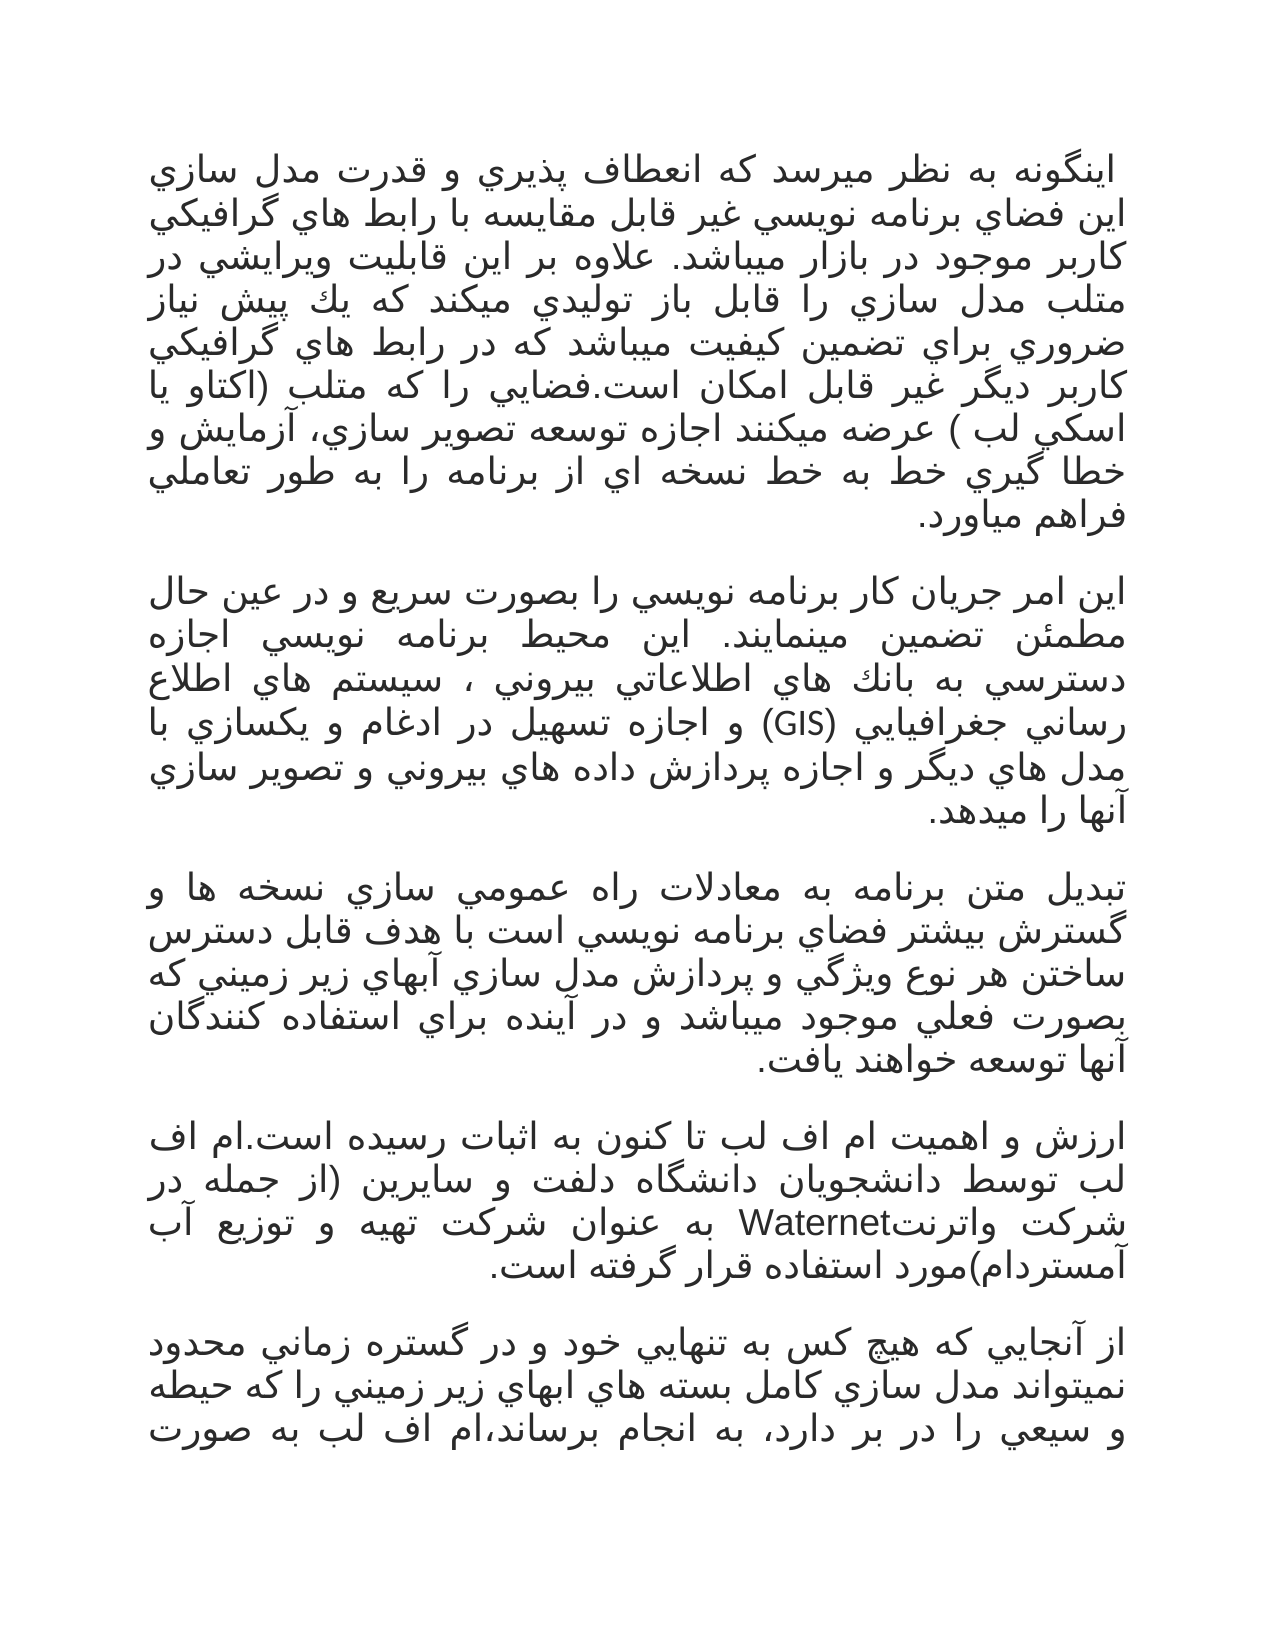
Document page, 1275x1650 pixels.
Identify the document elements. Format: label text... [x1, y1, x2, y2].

text اينگونه به نظر ميرسد كه انعطاف پذيري و قدرت مدل سازي اين فضاي برنامه نويسي غير قابل مقايسه با رابط هاي گرافيكي كاربر موجود در بازار ميباشد. علاوه بر اين قابليت ويرايشي در متلب مدل سازي را قابل باز توليدي ميكند كه يك پيش نياز ضروري براي تضمين كيفيت ميباشد كه در رابط هاي گرافيكي كاربر ديگر غير قابل امكان است.فضايي را كه متلب (اكتاو يا اسكي لب ) عرضه ميكنند اجازه توسعه تصوير سازي، آزمايش و خطا گيري خط به خط نسخه اي از برنامه را به طور تعاملي فراهم مياورد. [148, 148, 1127, 536]
text ارزش و اهميت ام اف لب تا كنون به اثبات رسيده است.ام اف لب توسط دانشجويان دانشگاه دلفت و سايرين (از جمله در شركت واترنتWaternet به عنوان شركت تهيه و توزيع آب آمستردام)مورد استفاده قرار گرفته است. [148, 1114, 1127, 1287]
text تبديل متن برنامه به معادلات راه عمومي سازي نسخه ها و گسترش بيشتر فضاي برنامه نويسي است با هدف قابل دسترس ساختن هر نوع ويژگي و پردازش مدل سازي آبهاي زير زميني كه بصورت فعلي موجود ميباشد و در آينده براي استفاده كنندگان آنها توسعه خواهند يافت. [148, 865, 1127, 1080]
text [148, 1320, 1127, 1450]
text اين امر جريان كار برنامه نويسي را بصورت سريع و در عين حال مطمئن تضمين مينمايند. اين محيط برنامه نويسي اجازه دسترسي به بانك هاي اطلاعاتي بيروني ، سيستم هاي اطلاع رساني جغرافيايي (GIS) و اجازه تسهيل در ادغام و يكسازي با مدل هاي ديگر و اجازه پردازش داده هاي بيروني و تصوير سازي آنها را ميدهد. [148, 569, 1127, 831]
